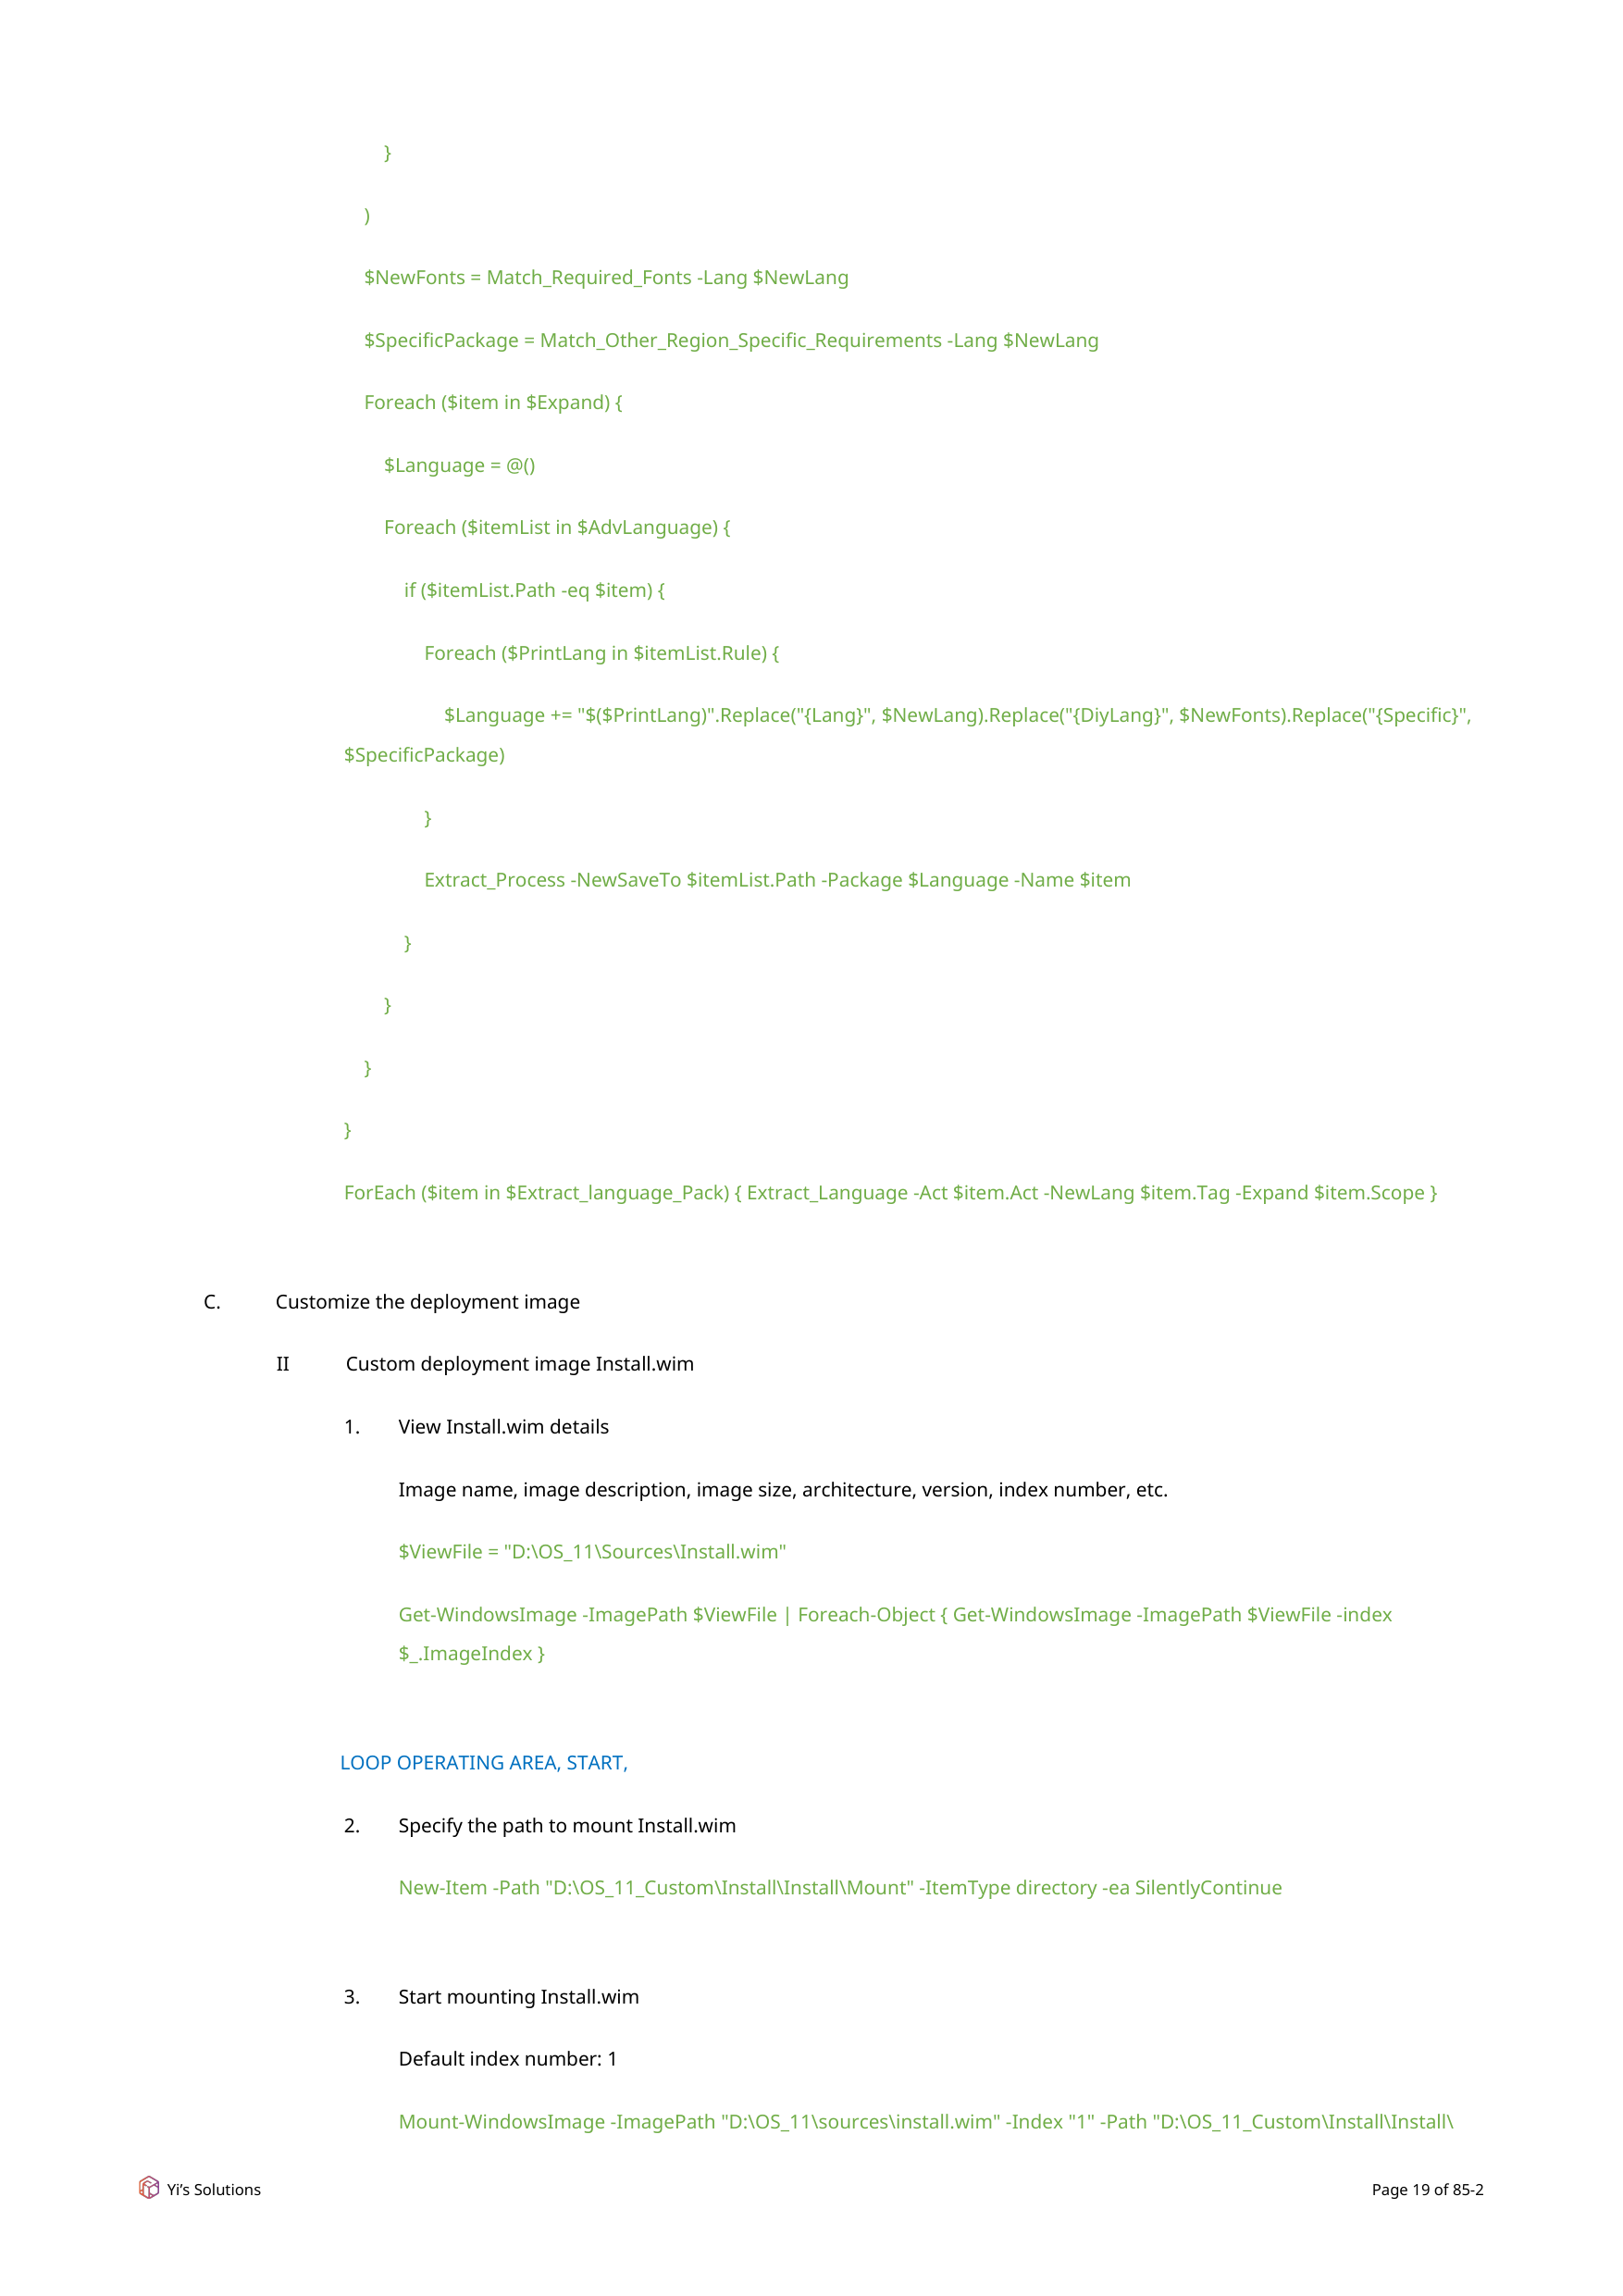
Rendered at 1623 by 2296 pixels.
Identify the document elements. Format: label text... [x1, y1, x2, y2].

list } [344, 991, 1484, 1018]
list } [344, 929, 1484, 955]
list Foreach ($item in $Expand) { [344, 389, 1484, 416]
list $Language = @() [344, 452, 1484, 478]
subtitle View Install.wim details [344, 1413, 1484, 1440]
list $NewFonts = Match_Required_Fonts -Lang $NewLang [344, 264, 1484, 291]
list Extract_Process -NewSaveTo $itemList.Path -Package $Language -Name $item [344, 866, 1484, 893]
list } [344, 1054, 1484, 1080]
list if ($itemList.Path -eq $item) { [344, 577, 1484, 603]
list } [344, 139, 1484, 165]
picture [139, 2176, 159, 2199]
text Get-WindowsImage -ImagePath $ViewFile | Foreach-Object { Get-WindowsImage -ImagePath $ViewFile -index $_.ImageIndex } [399, 1601, 1484, 1667]
list New-Item -Path "D:\OS_11_Custom\Install\Install\Mount" -ItemType directory -ea SilentlyContinue [399, 1874, 1484, 1901]
list $Language += "$($PrintLang)".Replace("{Lang}", $NewLang).Replace("{DiyLang}", $NewFonts).Replace("{Specific}", $SpecificPackage) [344, 701, 1484, 767]
list Foreach ($itemList in $AdvLanguage) { [344, 515, 1484, 540]
list $SpecificPackage = Match_Other_Region_Specific_Requirements -Lang $NewLang [344, 327, 1484, 353]
subtitle Custom deployment image Install.wim [276, 1350, 1484, 1377]
subtitle Start mounting Install.wim [344, 1983, 1484, 2009]
list ForEach ($item in $Extract_language_Pack) { Extract_Language -Act $item.Act -NewLang $item.Tag -Expand $item.Scope } [344, 1179, 1484, 1206]
subtitle Customize the deployment image [221, 1288, 1484, 1314]
list } [344, 804, 1484, 830]
list } [344, 1117, 1484, 1143]
list ) [344, 202, 1484, 228]
text LOOP OPERATING AREA, START, [340, 1749, 1484, 1775]
text Default index number: 1 [399, 2046, 1484, 2072]
text $ViewFile = "D:\OS_11\Sources\Install.wim" [399, 1538, 1484, 1565]
list Foreach ($PrintLang in $itemList.Rule) { [344, 639, 1484, 665]
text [399, 2108, 1484, 2135]
text Image name, image description, image size, architecture, version, index number, etc. [399, 1476, 1484, 1502]
subtitle Specify the path to mount Install.wim [344, 1812, 1484, 1838]
